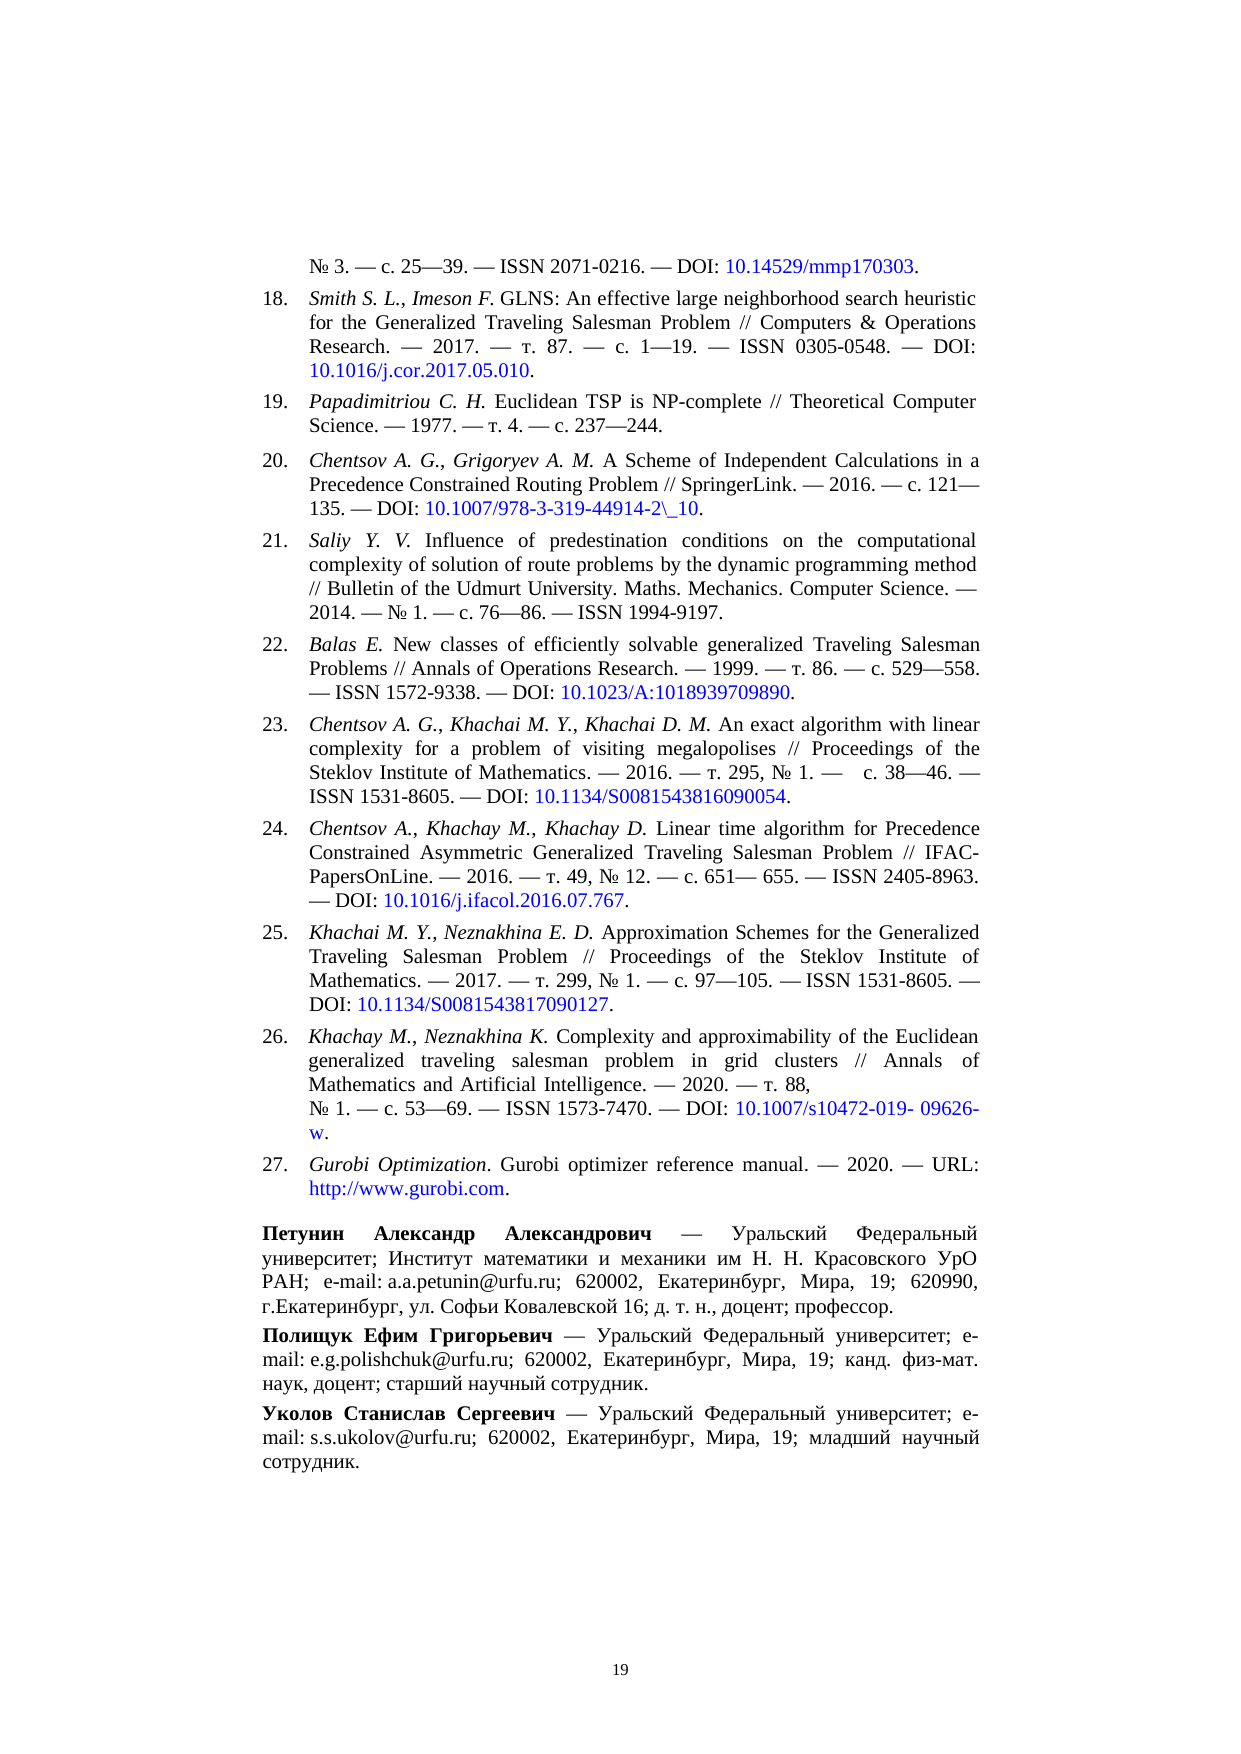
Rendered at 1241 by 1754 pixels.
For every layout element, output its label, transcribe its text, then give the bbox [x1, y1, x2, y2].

text № 1. — с. 53—69. — ISSN 1573-7470. — DOI: 10.1007/s10472-019- 09626-w. [309, 1096, 979, 1144]
text Полищук Ефим Григорьевич — Уральский Федеральный университет; e-mail: e.g.polishchuk@urfu.ru; 620002, Екатеринбург, Мира, 19; канд. физ-мат. наук, доцент; старший научный сотрудник. [262, 1323, 979, 1395]
list Chentsov A., Khachay M., Khachay D. Linear time algorithm for Precedence Constrained Asymmetric Generalized Traveling Salesman Problem // IFAC-PapersOnLine. — 2016. — т. 49, № 12. — с. 651— 655. — ISSN 2405-8963. — DOI: 10.1016/j.ifacol.2016.07.767. [262, 816, 980, 912]
text № 3. — с. 25—39. — ISSN 2071-0216. — DOI: 10.14529/mmp170303. [309, 254, 992, 278]
list Khachai M. Y., Neznakhina E. D. Approximation Schemes for the Generalized Traveling Salesman Problem // Proceedings of the Steklov Institute of Mathematics. — 2017. — т. 299, № 1. — с. 97—105. — ISSN 1531-8605. — DOI: 10.1134/S0081543817090127. [262, 920, 980, 1016]
list Chentsov A. G., Khachai M. Y., Khachai D. M. An exact algorithm with linear complexity for a problem of visiting megalopolises // Proceedings of the Steklov Institute of Mathematics. — 2016. — т. 295, № 1. — с. 38—46. — ISSN 1531-8605. — DOI: 10.1134/S0081543816090054. [262, 712, 980, 808]
list Papadimitriou C. H. Euclidean TSP is NP-complete // Theoretical Computer Science. — 1977. — т. 4. — с. 237—244. [262, 389, 977, 437]
list Smith S. L., Imeson F. GLNS: An effective large neighborhood search heuristic for the Generalized Traveling Salesman Problem // Computers & Operations Research. — 2017. — т. 87. — с. 1—19. — ISSN 0305-0548. — DOI: 10.1016/j.cor.2017.05.010. [262, 286, 977, 382]
list Chentsov A. G., Grigoryev A. M. A Scheme of Independent Calculations in a Precedence Constrained Routing Problem // SpringerLink. — 2016. — с. 121—135. — DOI: 10.1007/978-3-319-44914-2\_10. [262, 448, 980, 520]
list Khachay M., Neznakhina K. Complexity and approximability of the Euclidean generalized traveling salesman problem in grid clusters // Annals of Mathematics and Artificial Intelligence. — 2020. — т. 88, [262, 1024, 979, 1096]
text Петунин Александр Александрович — Уральский Федеральный университет; Институт математики и механики им Н. Н. Красовского УрО РАН; e-mail: a.a.petunin@urfu.ru; 620002, Екатеринбург, Мира, 19; 620990, г.Екатеринбург, ул. Софьи Ковалевской 16; д. т. н., доцент; профессор. [262, 1221, 978, 1318]
text Уколов Станислав Сергеевич — Уральский Федеральный университет; e-mail: s.s.ukolov@urfu.ru; 620002, Екатеринбург, Мира, 19; младший научный сотрудник. [262, 1401, 979, 1473]
list Balas E. New classes of efficiently solvable generalized Traveling Salesman Problems // Annals of Operations Research. — 1999. — т. 86. — с. 529—558. — ISSN 1572-9338. — DOI: 10.1023/A:1018939709890. [262, 632, 980, 704]
list Gurobi Optimization. Gurobi optimizer reference manual. — 2020. — URL: http://www.gurobi.com. [262, 1152, 980, 1200]
list Saliy Y. V. Influence of predestination conditions on the computational complexity of solution of route problems by the dynamic programming method // Bulletin of the Udmurt University. Maths. Mechanics. Computer Science. — 2014. — № 1. — с. 76—86. — ISSN 1994-9197. [262, 528, 977, 624]
